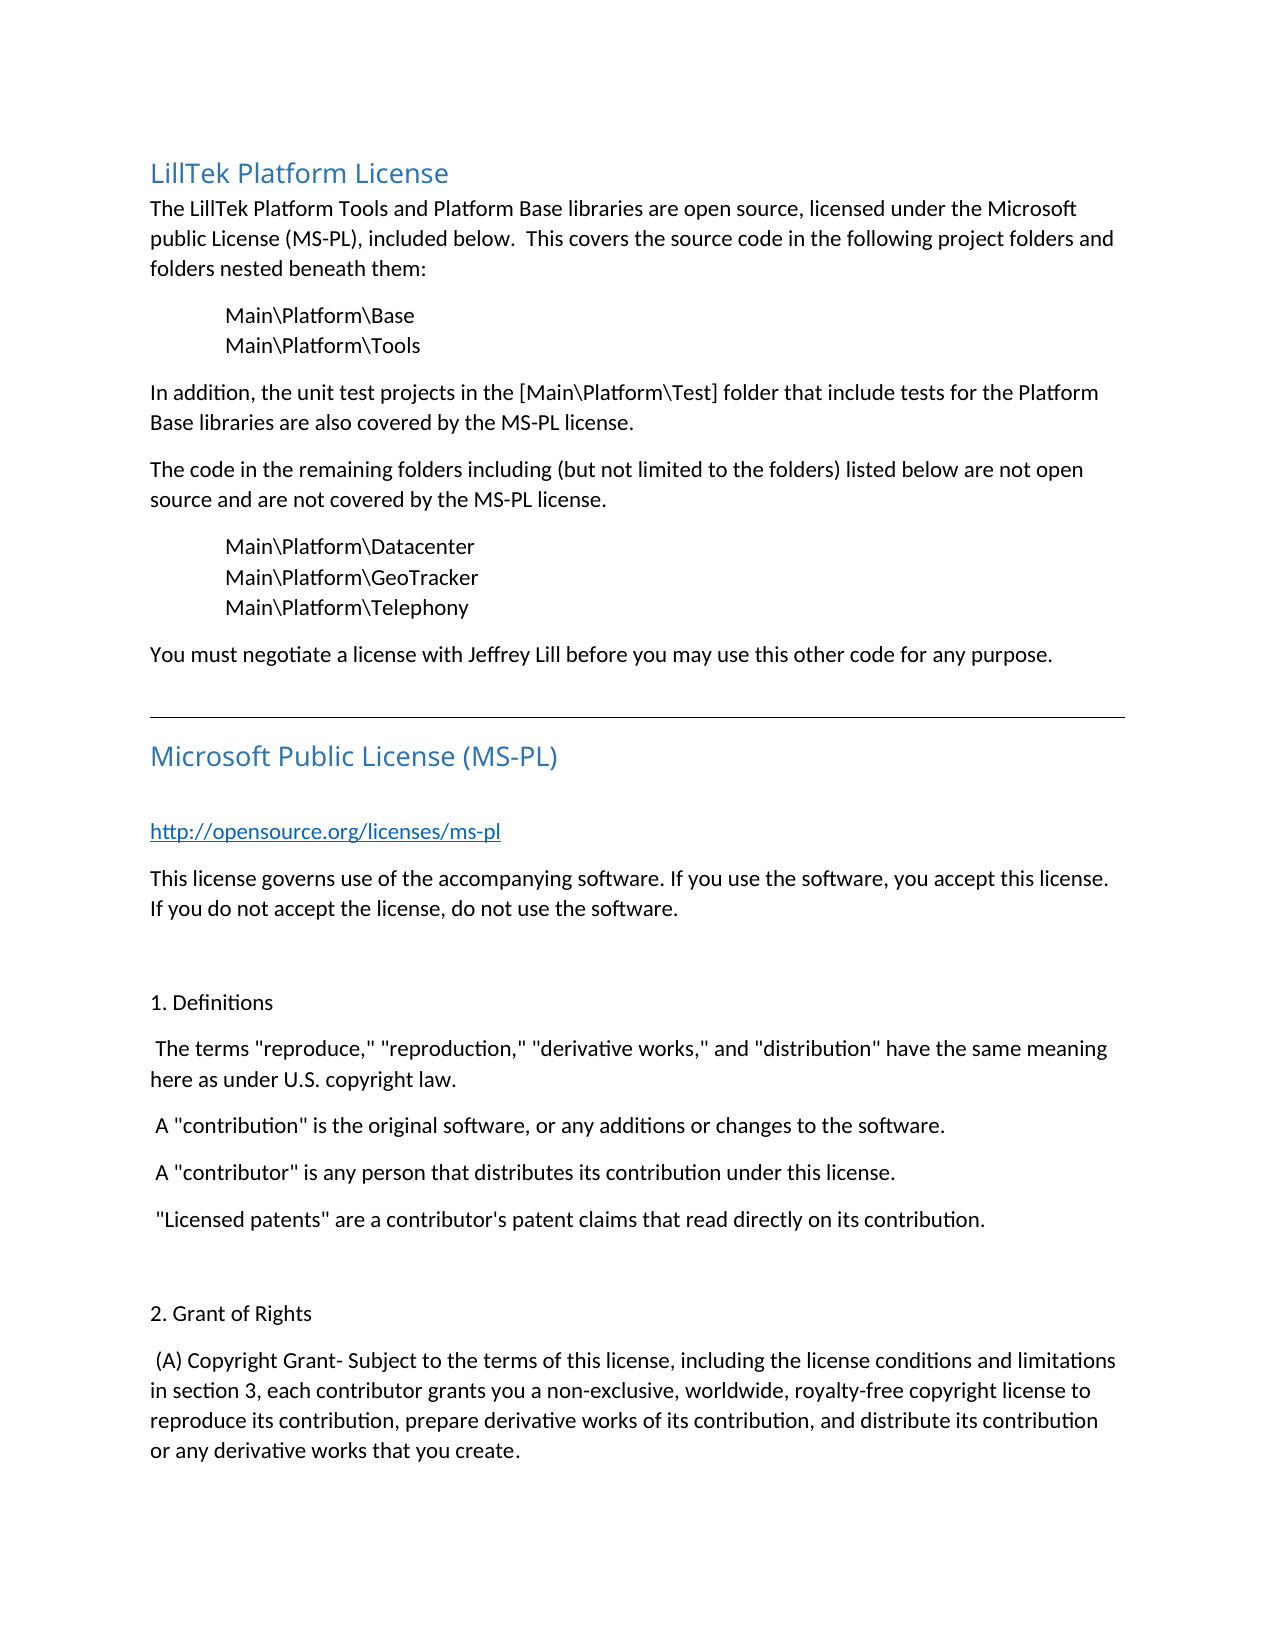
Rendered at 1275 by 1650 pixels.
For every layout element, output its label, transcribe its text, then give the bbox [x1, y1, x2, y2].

text This license governs use of the accompanying software. If you use the software, you accept this license. If you do not accept the license, do not use the software. [150, 864, 1125, 922]
text A "contributor" is any person that distributes its contribution under this license. [150, 1158, 1125, 1186]
text http://opensource.org/licenses/ms-pl [150, 817, 1125, 845]
text 2. Grant of Rights [150, 1299, 1125, 1327]
text Main\Platform\Datacenter Main\Platform\GeoTracker Main\Platform\Telephony [150, 532, 1125, 621]
text The code in the remaining folders including (but not limited to the folders) listed below are not open source and are not covered by the MS-PL license. [150, 455, 1125, 514]
text A "contribution" is the original software, or any additions or changes to the software. [150, 1112, 1125, 1139]
text 1. Definitions [150, 988, 1125, 1016]
subtitle Microsoft Public License (MS-PL) [150, 737, 1125, 814]
text (A) Copyright Grant- Subject to the terms of this license, including the license conditions and limitations in section 3, each contributor grants you a non-exclusive, worldwide, royalty-free copyright license to reproduce its contribution, prepare derivative works of its contribution, and distribute its contribution or any derivative works that you create. [150, 1346, 1125, 1464]
text In addition, the unit test projects in the [Main\Platform\Test] folder that include tests for the Platform Base libraries are also covered by the MS-PL license. [150, 378, 1125, 437]
text You must negotiate a license with Jeffrey Lill before you may use this other code for any purpose. [150, 640, 1125, 668]
subtitle LillTek Platform License [150, 154, 1125, 191]
text Main\Platform\Base Main\Platform\Tools [150, 301, 1125, 359]
text The LillTek Platform Tools and Platform Base libraries are open source, licensed under the Microsoft public License (MS-PL), included below. This covers the source code in the following project folders and folders nested beneath them: [150, 194, 1125, 282]
text "Licensed patents" are a contributor's patent claims that read directly on its contribution. [150, 1205, 1125, 1233]
text The terms "reproduce," "reproduction," "derivative works," and "distribution" have the same meaning here as under U.S. copyright law. [150, 1034, 1125, 1093]
